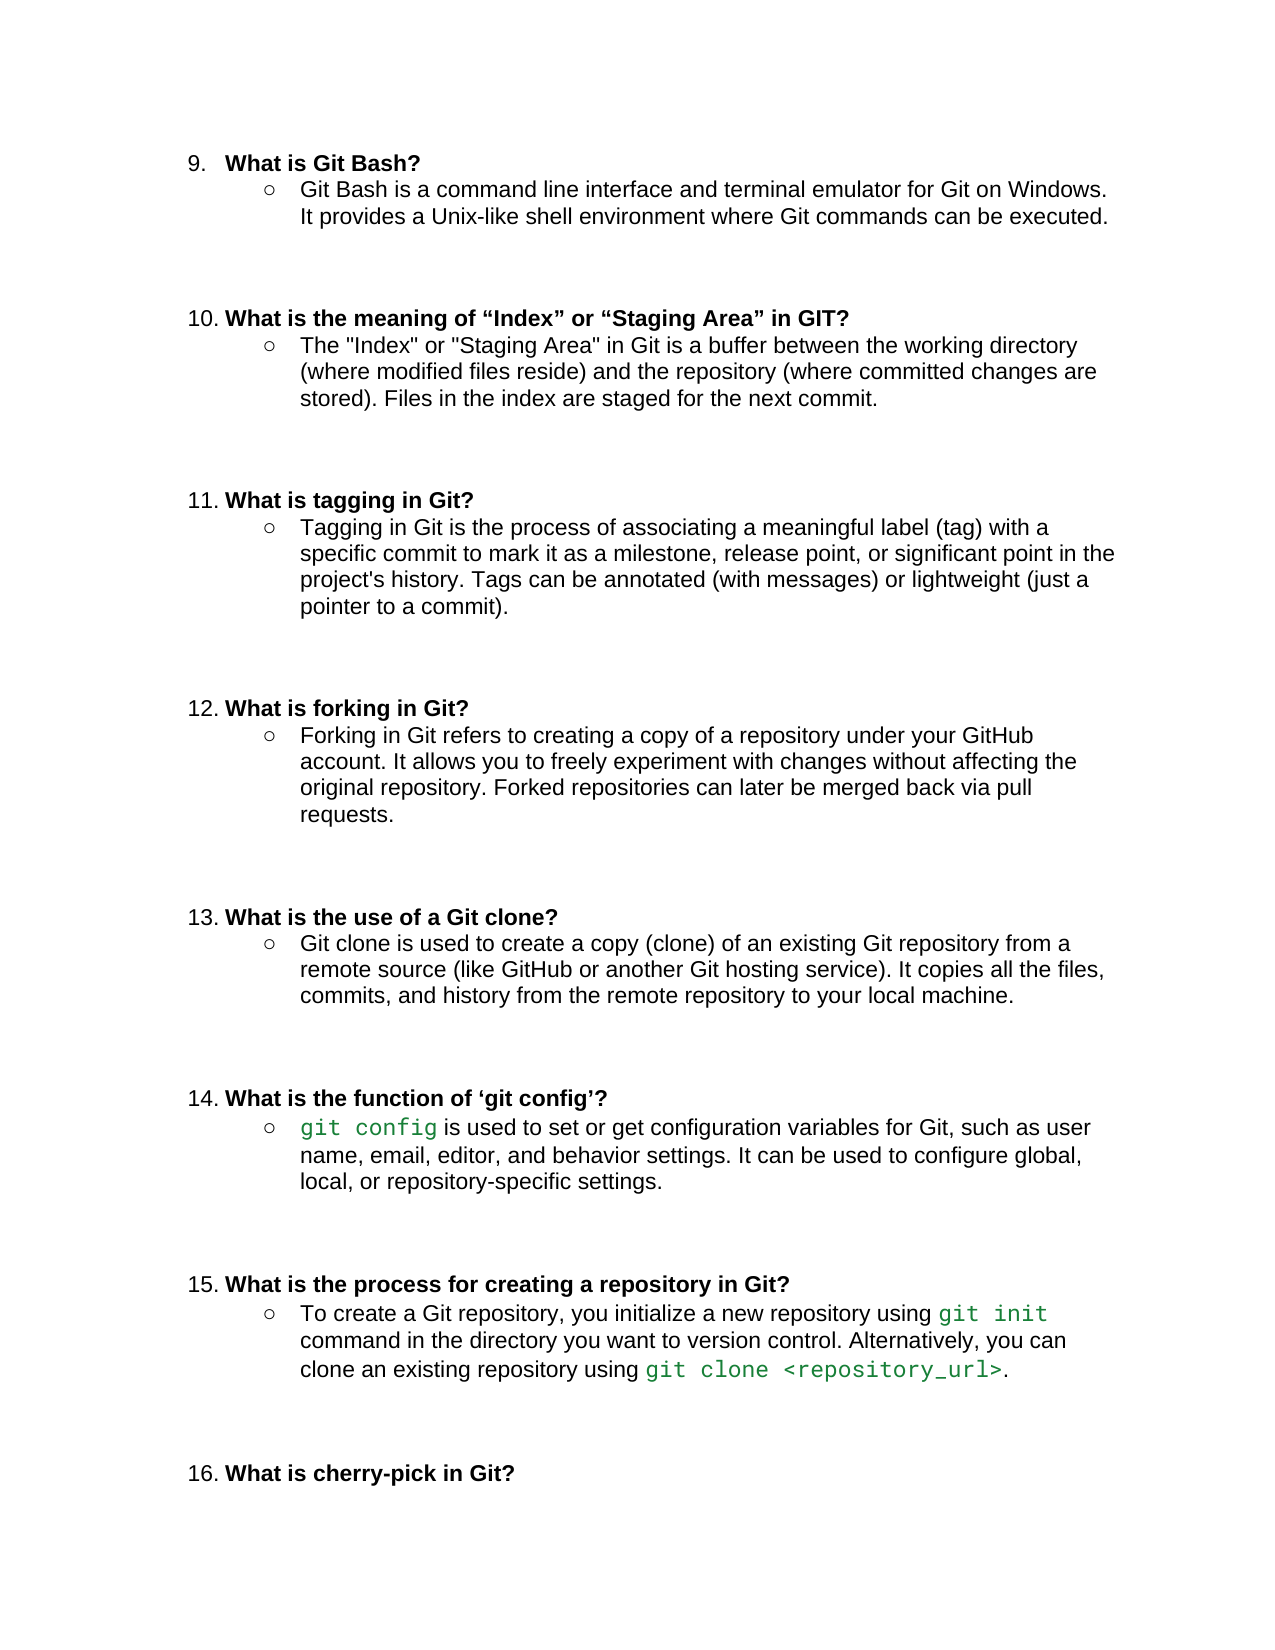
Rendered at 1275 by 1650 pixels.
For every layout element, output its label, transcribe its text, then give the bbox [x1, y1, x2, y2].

list To create a Git repository, you initialize a new repository using git init command in the directory you want to version control. Alternatively, you can clone an existing repository using git clone <repository_url>. [262, 1297, 1125, 1384]
list Forking in Git refers to creating a copy of a repository under your GitHub account. It allows you to freely experiment with changes without affecting the original repository. Forked repositories can later be merged back via pull requests. [262, 722, 1125, 827]
list Git clone is used to create a copy (clone) of an existing Git repository from a remote source (like GitHub or another Git hosting service). It copies all the files, commits, and history from the remote repository to your local machine. [262, 930, 1125, 1009]
list What is the meaning of “Index” or “Staging Area” in GIT? [187, 305, 1125, 332]
list Git Bash is a command line interface and terminal emulator for Git on Windows. It provides a Unix-like shell environment where Git commands can be executed. [262, 176, 1125, 229]
list What is tagging in Git? [187, 487, 1125, 513]
list What is forking in Git? [187, 695, 1125, 722]
list What is the function of ‘git config’? [187, 1085, 1125, 1112]
list What is cherry-pick in Git? [187, 1460, 1125, 1487]
list What is the use of a Git clone? [187, 903, 1125, 930]
list What is the process for creating a repository in Git? [187, 1271, 1125, 1297]
list git config is used to set or get configuration variables for Git, such as user name, email, editor, and behavior settings. It can be used to configure global, local, or repository-specific settings. [262, 1112, 1125, 1194]
list The "Index" or "Staging Area" in Git is a buffer between the working directory (where modified files reside) and the repository (where committed changes are stored). Files in the index are staged for the next commit. [262, 332, 1125, 411]
list What is Git Bash? [187, 150, 1125, 176]
list Tagging in Git is the process of associating a meaningful label (tag) with a specific commit to mark it as a milestone, release point, or significant point in the project's history. Tags can be annotated (with messages) or lightweight (just a pointer to a commit). [262, 513, 1125, 619]
